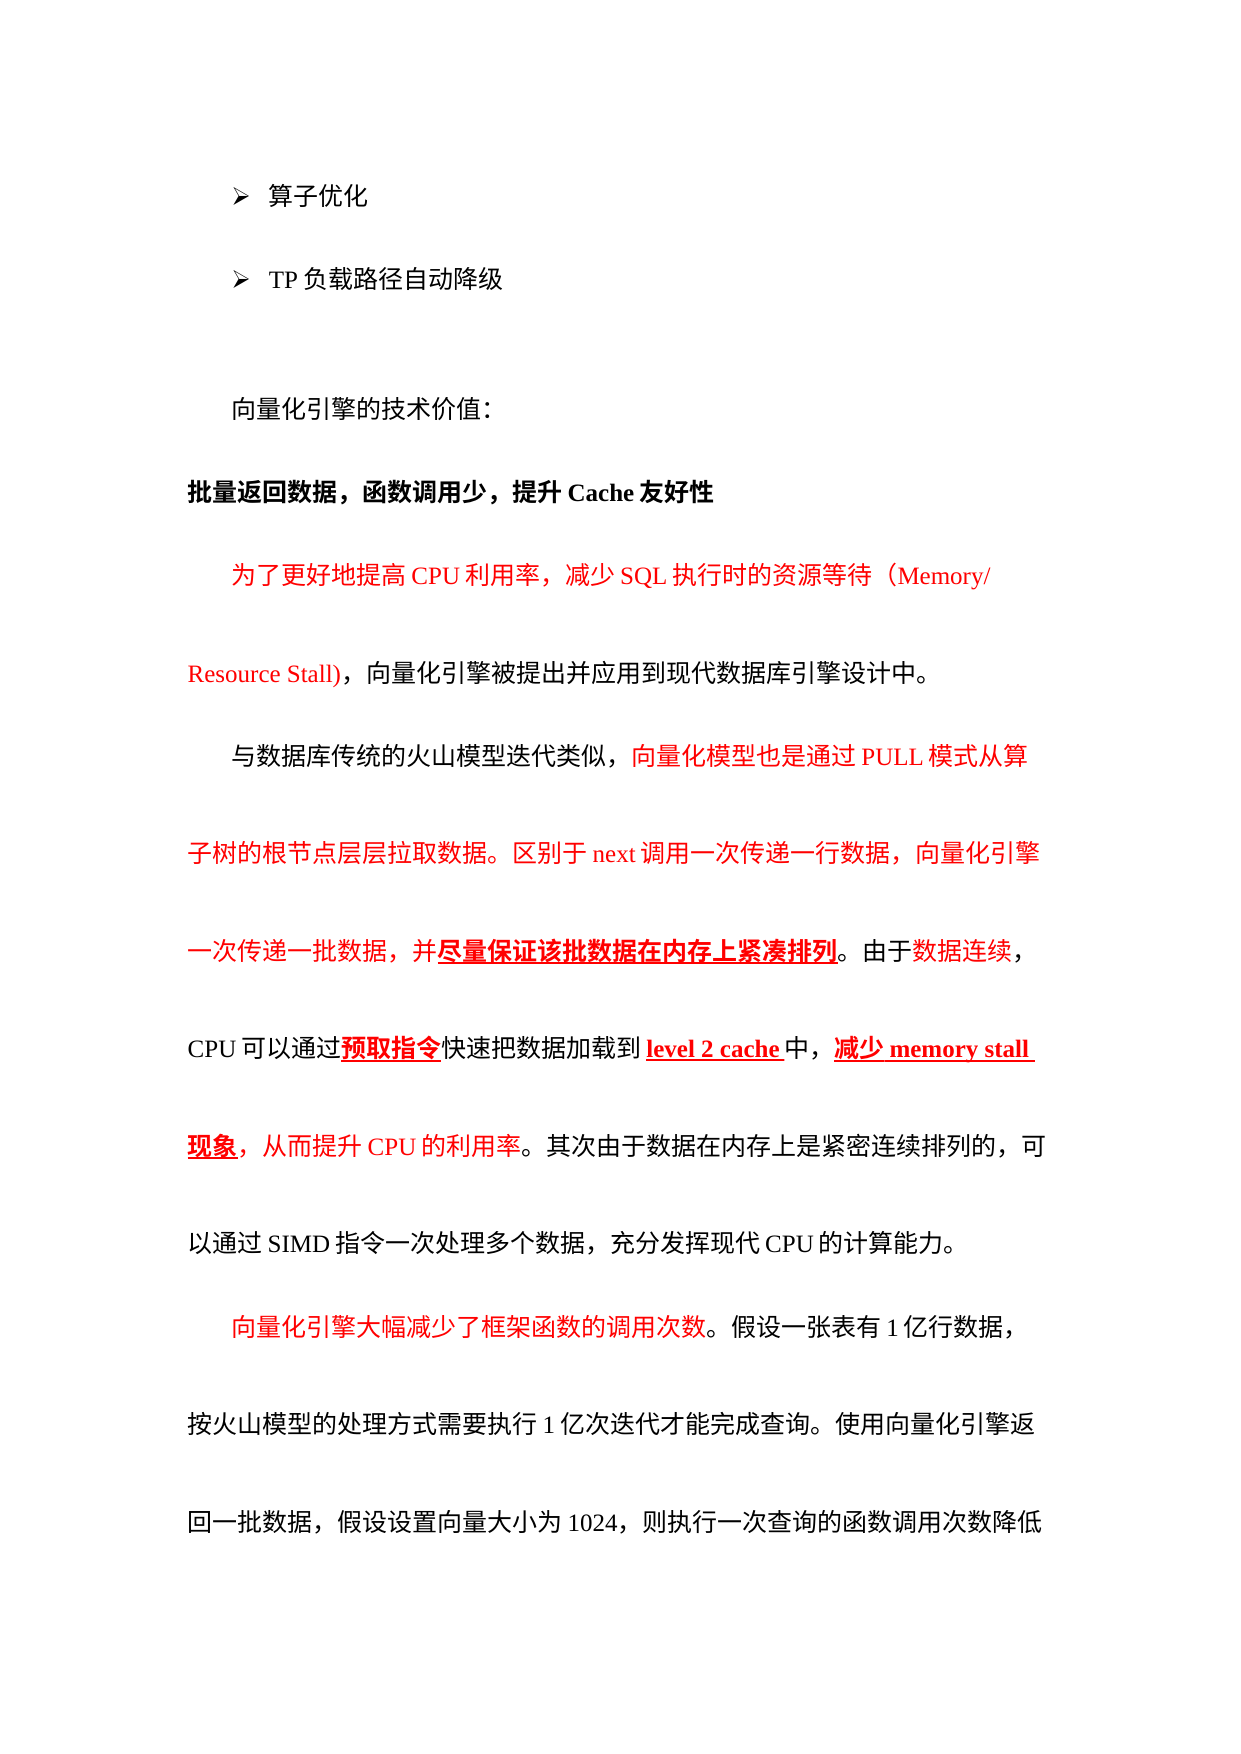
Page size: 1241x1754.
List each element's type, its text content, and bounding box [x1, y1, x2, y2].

text 向量化引擎的技术价值： [187, 375, 1053, 440]
text 为了更好地提高CPU利用率，减少SQL执行时的资源等待（Memory/Resource Stall)，向量化引擎被提出并应用到现代数据库引擎设计中。 [187, 541, 1053, 704]
subtitle 批量返回数据，函数调用少，提升Cache友好性 [187, 458, 1053, 523]
list 算子优化 [231, 162, 1053, 227]
list TP负载路径自动降级 [231, 245, 1053, 310]
text 与数据库传统的火山模型迭代类似，向量化模型也是通过PULL模式从算子树的根节点层层拉取数据。区别于next调用一次传递一行数据，向量化引擎一次传递一批数据，并尽量保证该批数据在内存上紧凑排列。由于数据连续， CPU可以通过预取指令快速把数据加载到level 2 cache中，减少memory stall 现象，从而提升CPU的利用率。其次由于数据在内存上是紧密连续排列的，可以通过SIMD指令一次处理多个数据，充分发挥现代CPU的计算能力。 [187, 722, 1053, 1274]
